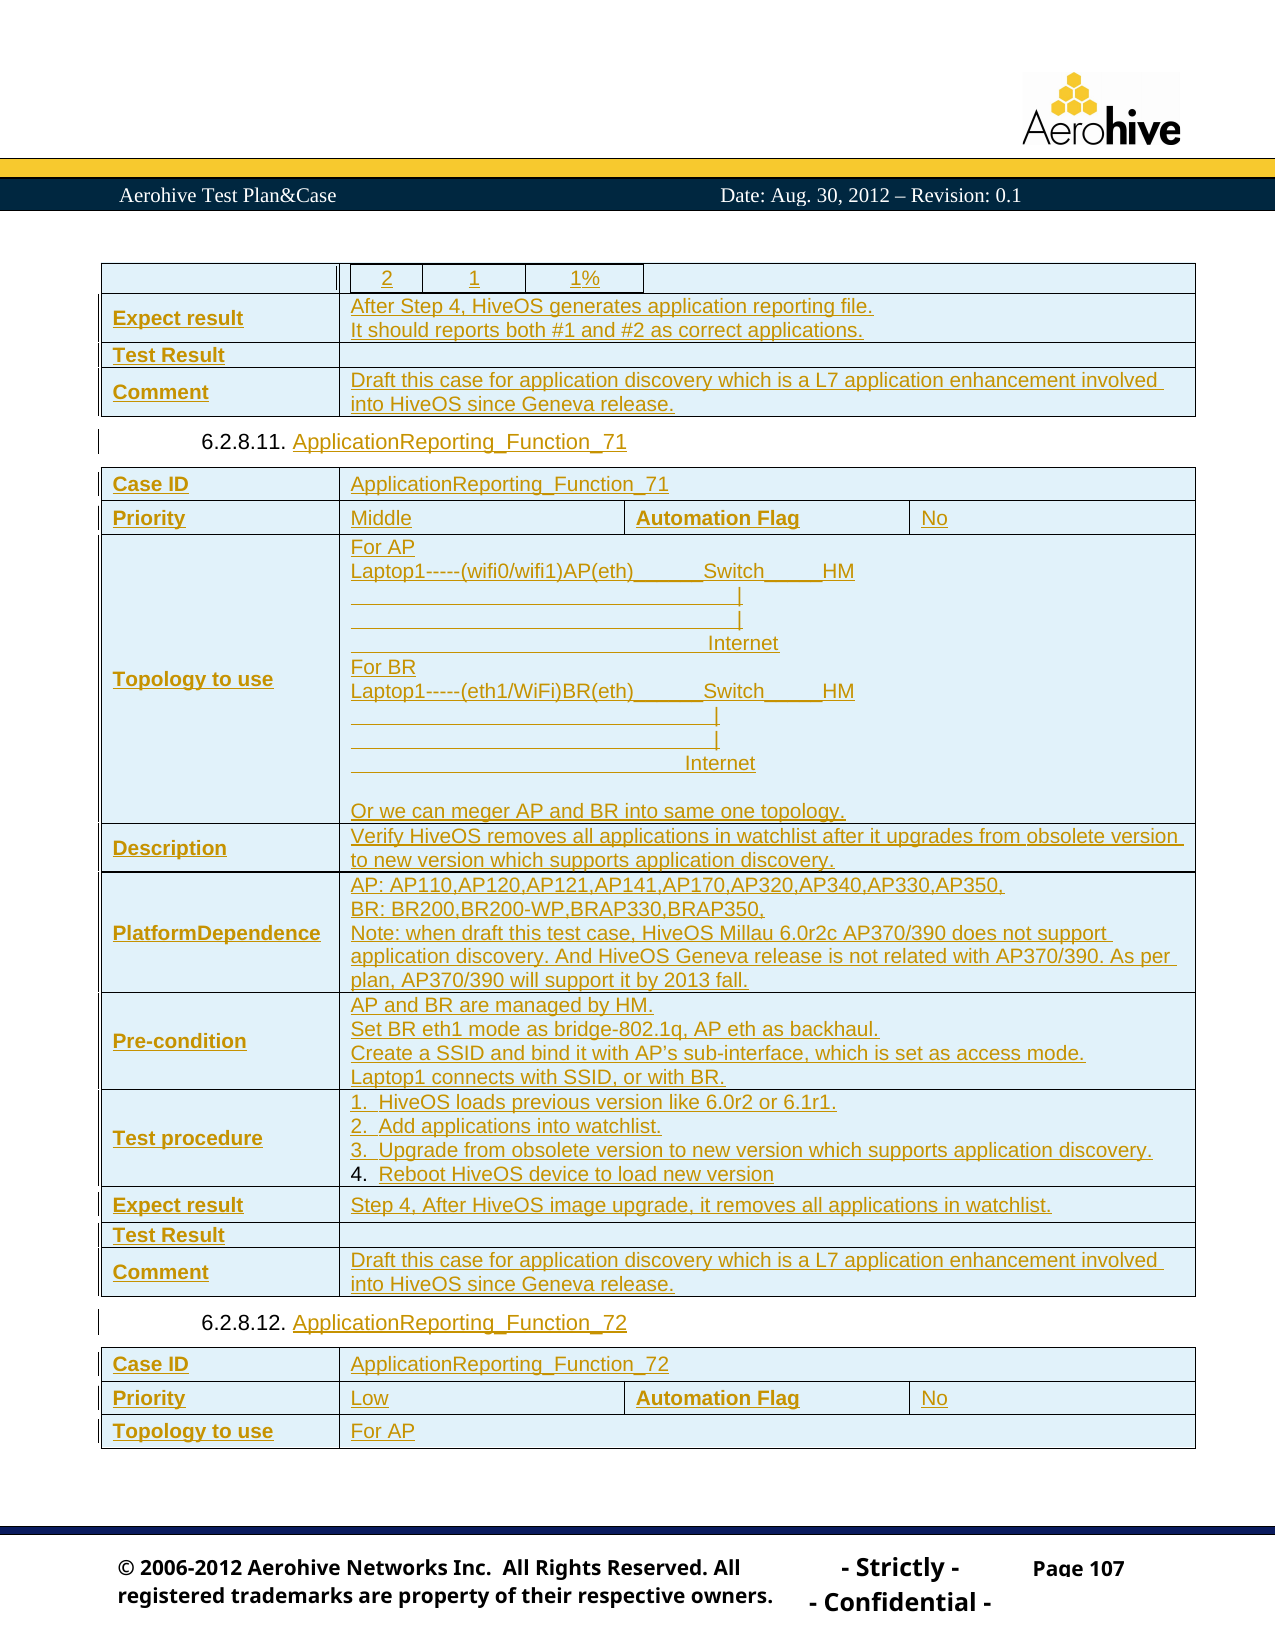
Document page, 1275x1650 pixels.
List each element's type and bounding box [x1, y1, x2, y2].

picture [1022, 72, 1181, 145]
